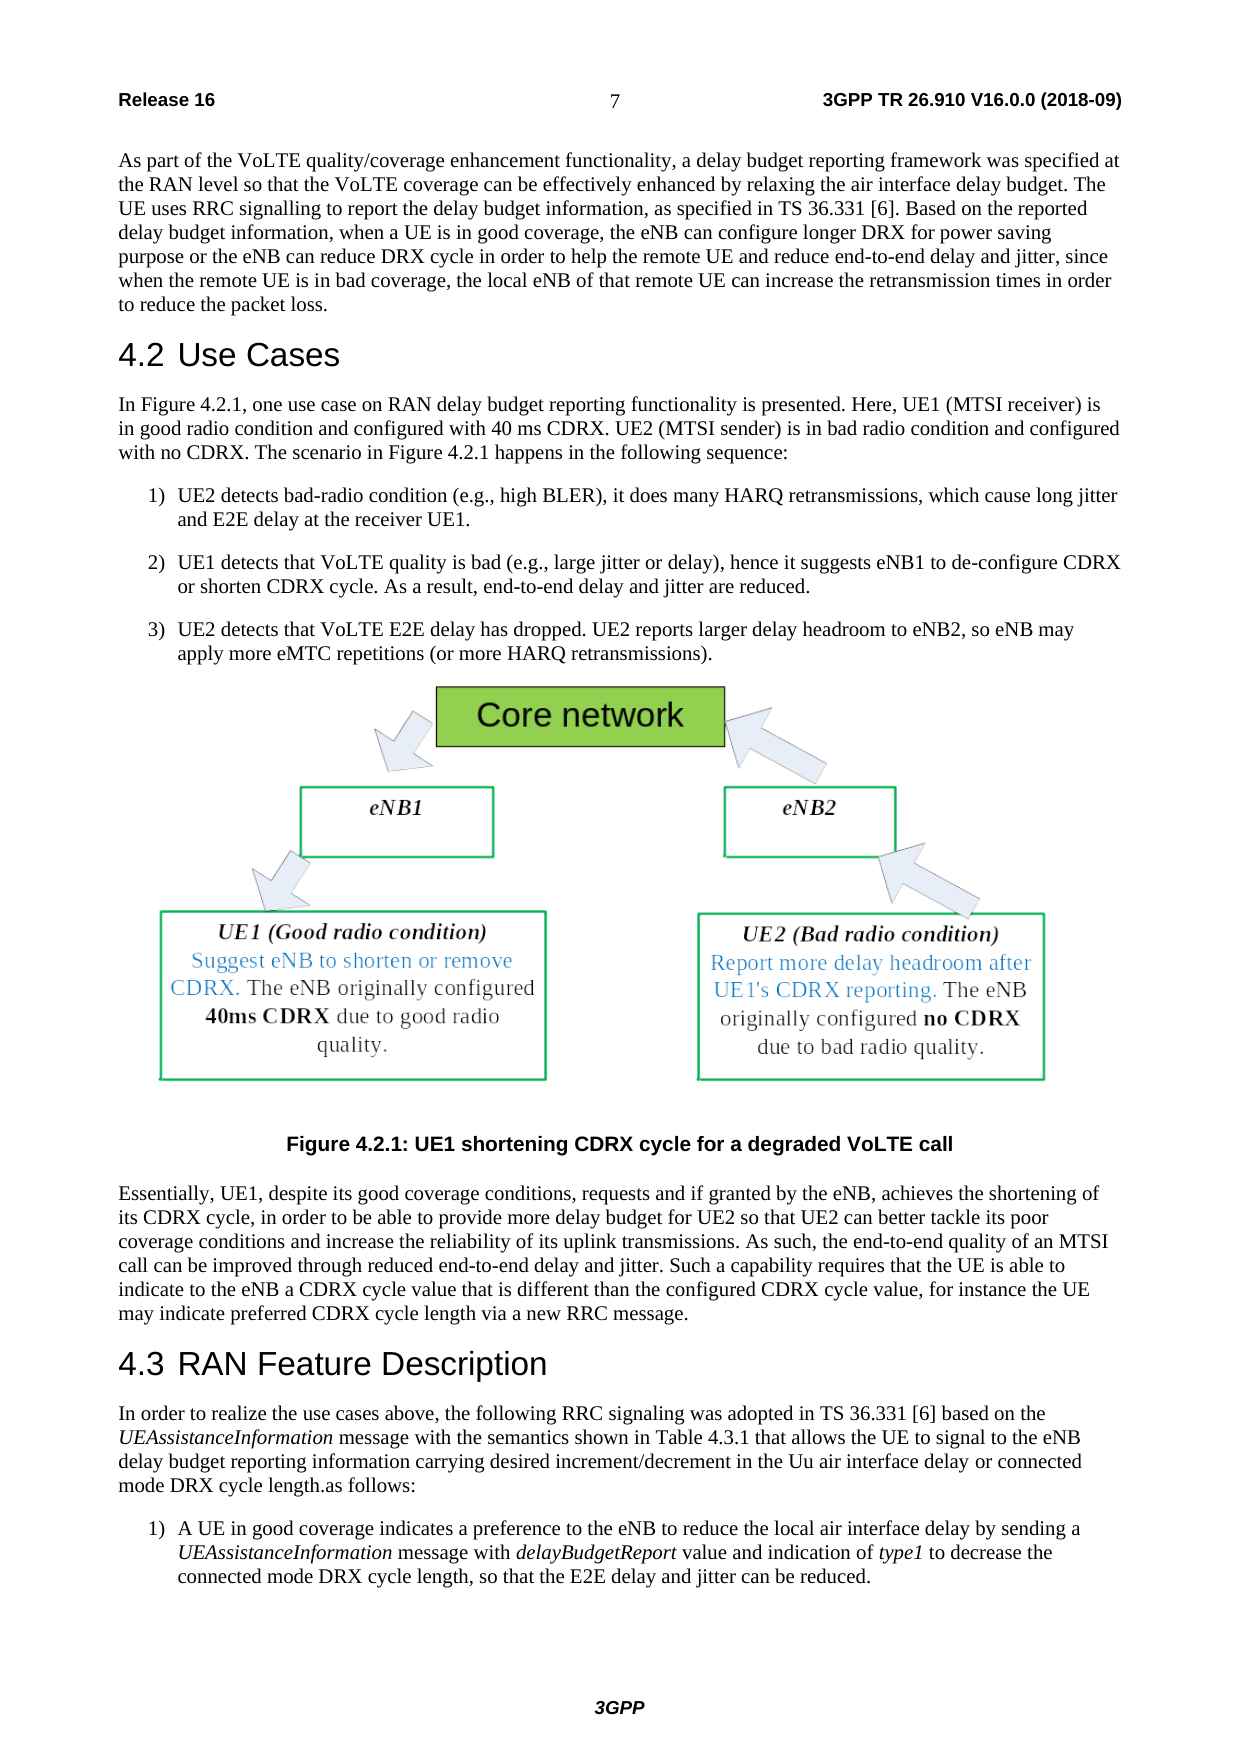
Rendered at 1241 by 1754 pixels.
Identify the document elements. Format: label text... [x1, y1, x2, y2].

text 1) A UE in good coverage indicates a preference to the eNB to reduce the local air interface delay by sending a UEAssistanceInformation message with delayBudgetReport value and indication of type1 to decrease the connected mode DRX cycle length, so that the E2E delay and jitter can be reduced. [148, 1516, 1122, 1588]
text In order to realize the use cases above, the following RRC signaling was adopted in TS 36.331 [6] based on the UEAssistanceInformation message with the semantics shown in Table 4.3.1 that allows the UE to signal to the eNB delay budget reporting information carrying desired increment/decrement in the Uu air interface delay or connected mode DRX cycle length.as follows: [118, 1401, 1122, 1497]
text 2) UE1 detects that VoLTE quality is bad (e.g., large jitter or delay), hence it suggests eNB1 to de-configure CDRX or shorten CDRX cycle. As a result, end-to-end delay and jitter are reduced. [148, 550, 1122, 598]
text 3) UE2 detects that VoLTE E2E delay has dropped. UE2 reports larger delay headroom to eNB2, so eNB may apply more eMTC repetitions (or more HARQ retransmissions). [148, 617, 1122, 665]
text As part of the VoLTE quality/coverage enhancement functionality, a delay budget reporting framework was specified at the RAN level so that the VoLTE coverage can be effectively enhanced by relaxing the air interface delay budget. The UE uses RRC signalling to report the delay budget information, as specified in TS 36.331 [6]. Based on the reported delay budget information, when a UE is in good coverage, the eNB can configure longer DRX for power saving purpose or the eNB can reduce DRX cycle in order to help the remote UE and reduce end-to-end delay and jitter, since when the remote UE is in bad coverage, the local eNB of that remote UE can increase the retransmission times in order to reduce the packet loss. [118, 147, 1122, 316]
text 1) UE2 detects bad-radio condition (e.g., high BLER), it does many HARQ retransmissions, which cause long jitter and E2E delay at the receiver UE1. [148, 483, 1122, 531]
text Essentially, UE1, despite its good coverage conditions, requests and if granted by the eNB, achieves the shortening of its CDRX cycle, in order to be able to provide more delay budget for UE2 so that UE2 can better tackle its poor coverage conditions and increase the reliability of its uplink transmissions. As such, the end-to-end quality of an MTSI call can be improved through reduced end-to-end delay and jitter. Such a capability requires that the UE is able to indicate to the eNB a CDRX cycle value that is different than the configured CDRX cycle value, for instance the UE may indicate preferred CDRX cycle length via a new RRC message. [118, 1181, 1122, 1325]
text In Figure 4.2.1, one use case on RAN delay budget reporting functionality is presented. Here, UE1 (MTSI receiver) is in good radio condition and configured with 40 ms CDRX. UE2 (MTSI sender) is in bad radio condition and configured with no CDRX. The scenario in Figure 4.2.1 happens in the following sequence: [118, 392, 1122, 464]
subtitle 4.2 Use Cases [118, 335, 1122, 373]
text Figure 4.2.1: UE1 shortening CDRX cycle for a degraded VoLTE call [118, 1132, 1122, 1156]
subtitle 4.3 RAN Feature Description [118, 1344, 1122, 1382]
